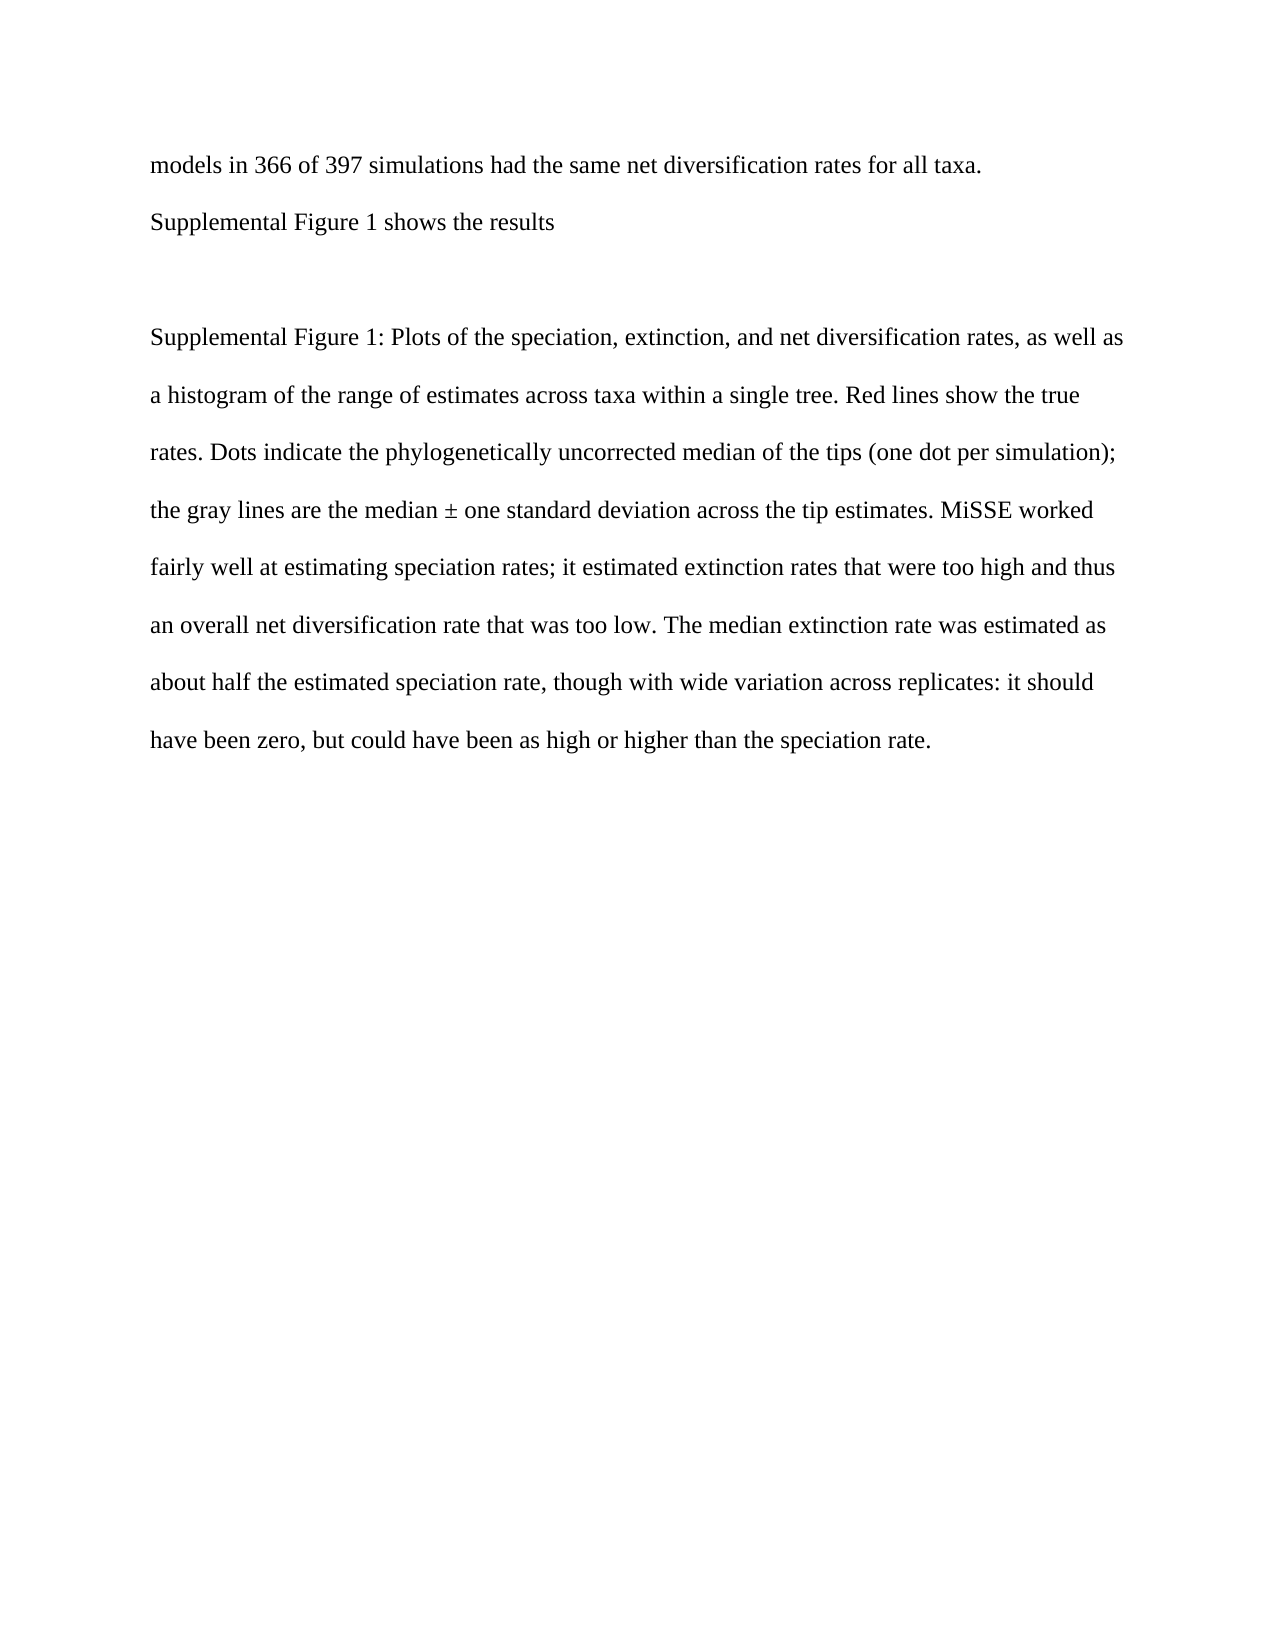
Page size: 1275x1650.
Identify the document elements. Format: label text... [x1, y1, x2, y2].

text Supplemental Figure 1: Plots of the speciation, extinction, and net diversification rates, as well as a histogram of the range of estimates across taxa within a single tree. Red lines show the true rates. Dots indicate the phylogenetically uncorrected median of the tips (one dot per simulation); the gray lines are the median ± one standard deviation across the tip estimates. MiSSE worked fairly well at estimating speciation rates; it estimated extinction rates that were too high and thus an overall net diversification rate that was too low. The median extinction rate was estimated as about half the estimated speciation rate, though with wide variation across replicates: it should have been zero, but could have been as high or higher than the speciation rate. [150, 322, 1125, 754]
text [150, 150, 1125, 236]
